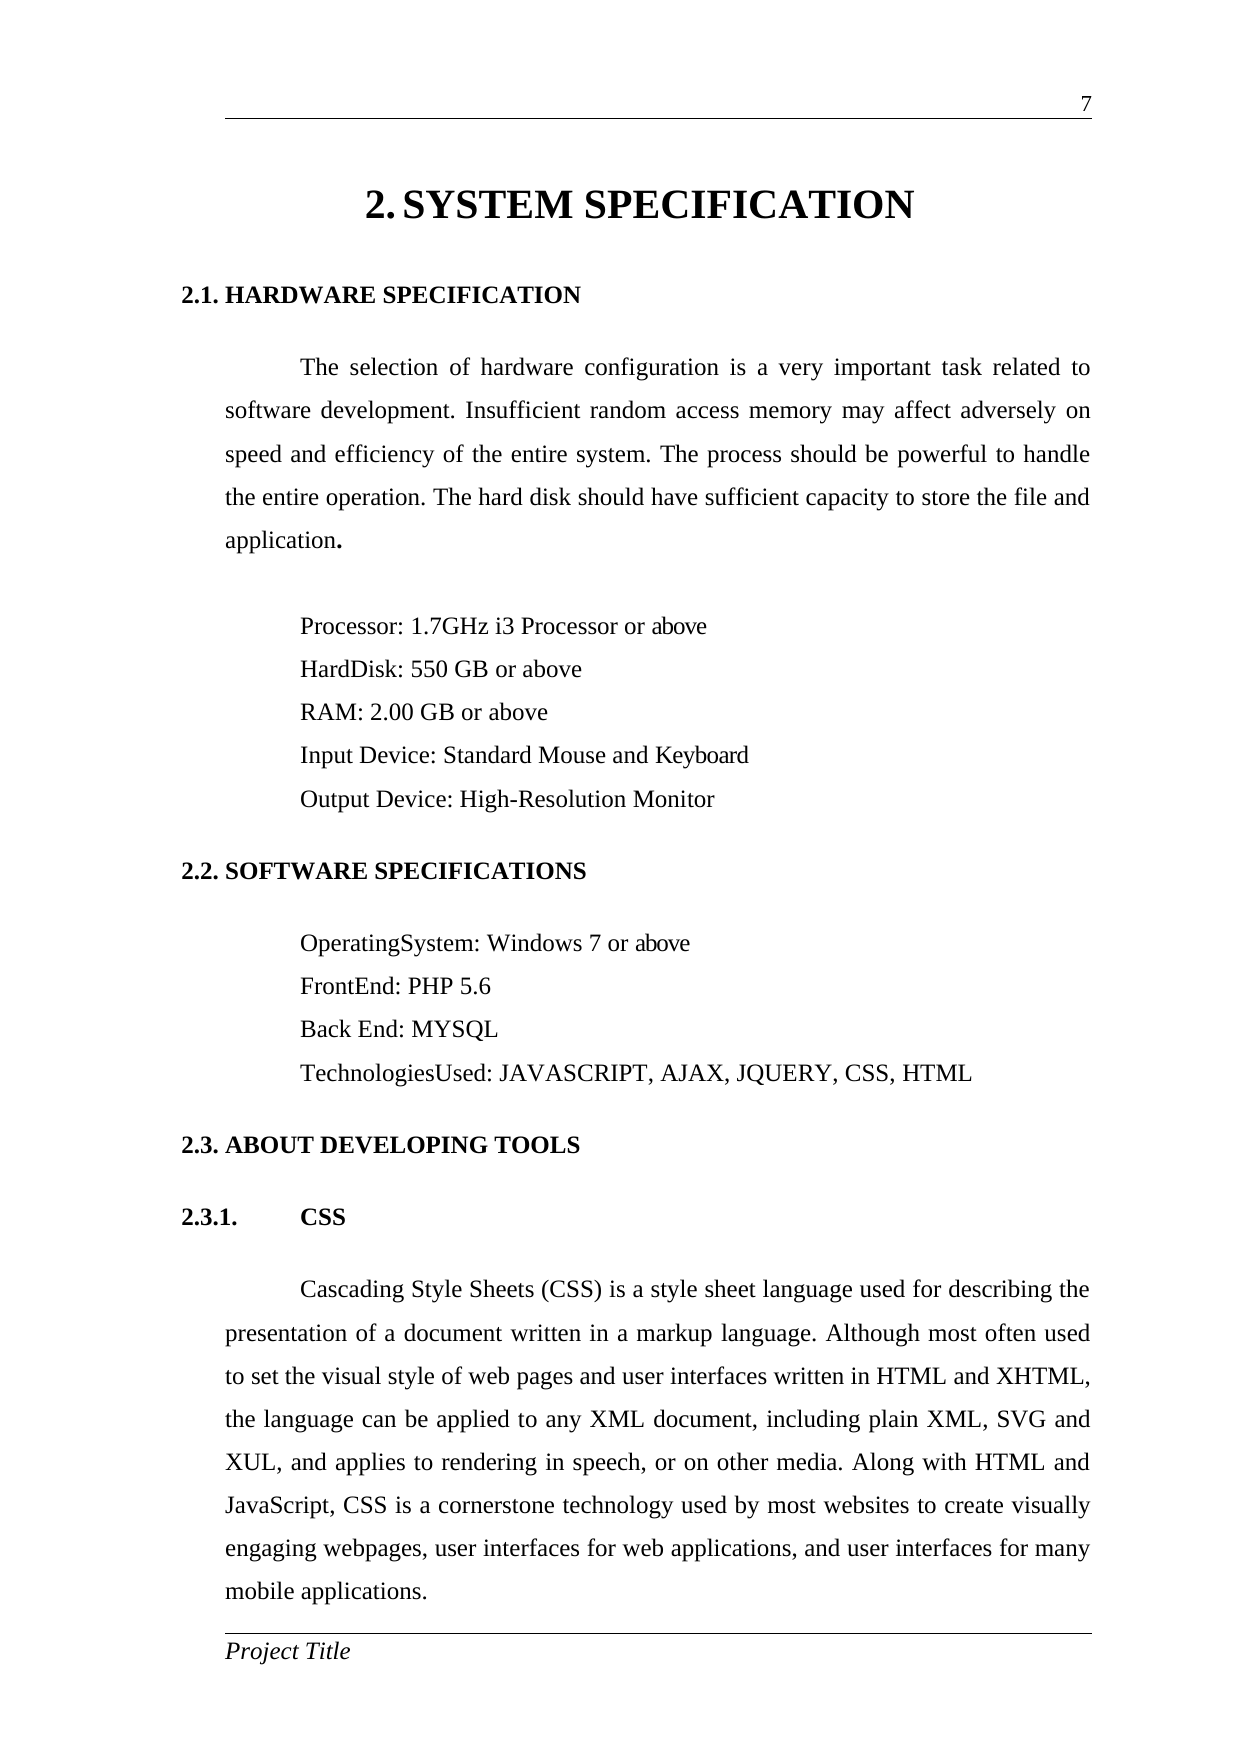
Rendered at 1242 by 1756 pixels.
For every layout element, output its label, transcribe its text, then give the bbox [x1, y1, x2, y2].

subtitle ABOUT DEVELOPING TOOLS [181, 1130, 1092, 1159]
text Back End: MYSQL [225, 1014, 1092, 1043]
subtitle SYSTEM SPECIFICATION [187, 179, 1092, 227]
text Input Device: Standard Mouse and Keyboard [225, 741, 1092, 769]
text Output Device: High-Resolution Monitor [225, 784, 1092, 812]
text FrontEnd: PHP 5.6 [225, 971, 1092, 1000]
text Cascading Style Sheets (CSS) is a style sheet language used for describing the presentation of a document written in a markup language. Although most often used to set the visual style of web pages and user interfaces written in HTML and XHTML, the language can be applied to any XML document, including plain XML, SVG and XUL, and applies to rendering in speech, or on other media. Along with HTML and JavaScript, CSS is a cornerstone technology used by most websites to create visually engaging webpages, user interfaces for web applications, and user interfaces for many mobile applications. [225, 1274, 1092, 1605]
subtitle HARDWARE SPECIFICATION [181, 280, 1092, 309]
text Processor: 1.7GHz i3 Processor or above [225, 611, 1092, 640]
text HardDisk: 550 GB or above [225, 654, 1092, 683]
text The selection of hardware configuration is a very important task related to software development. Insufficient random access memory may affect adversely on speed and efficiency of the entire system. The process should be powerful to handle the entire operation. The hard disk should have sufficient capacity to store the file and application. [225, 352, 1092, 554]
subtitle CSS [181, 1202, 1092, 1231]
text TechnologiesUsed: JAVASCRIPT, AJAX, JQUERY, CSS, HTML [225, 1058, 1092, 1086]
subtitle SOFTWARE SPECIFICATIONS [181, 856, 1092, 885]
text OperatingSystem: Windows 7 or above [225, 928, 1092, 957]
text RAM: 2.00 GB or above [225, 697, 1092, 726]
